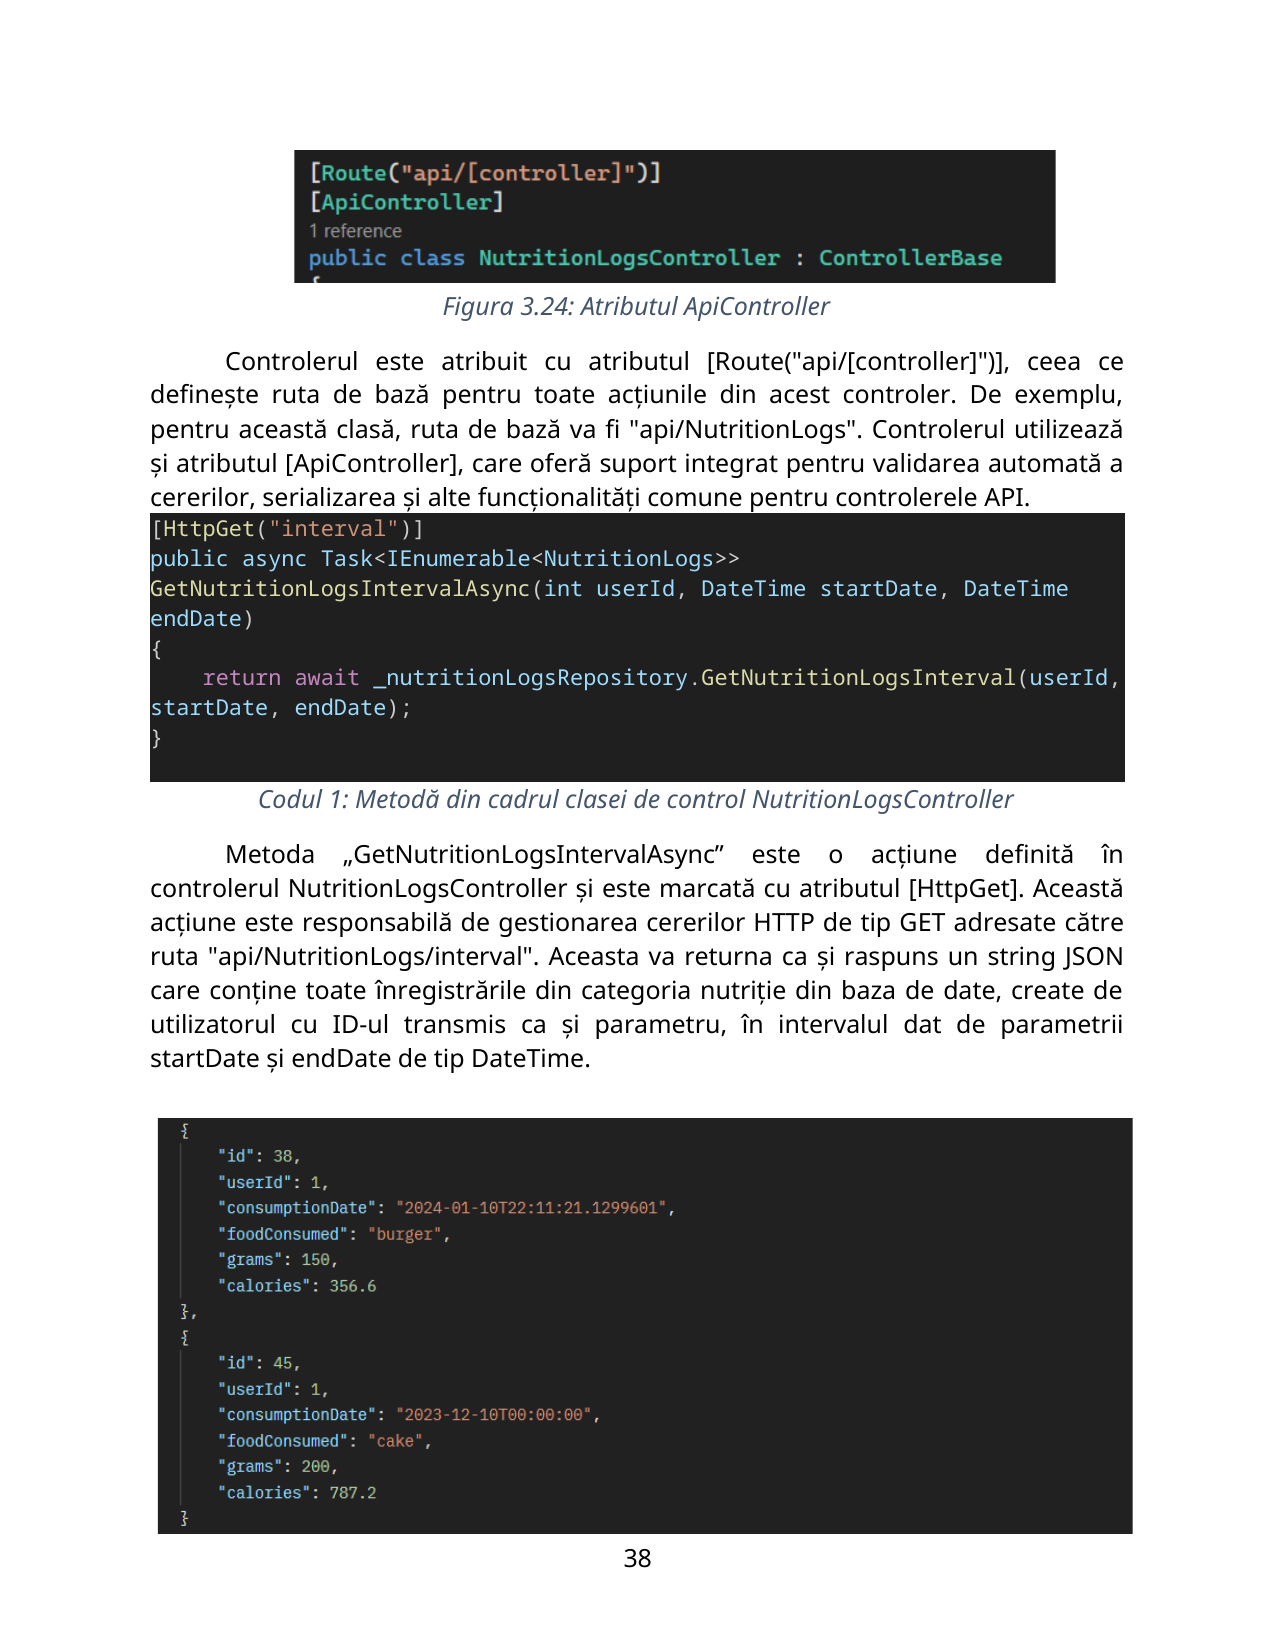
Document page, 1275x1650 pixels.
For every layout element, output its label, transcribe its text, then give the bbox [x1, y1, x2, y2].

text Codul 1: Metodă din cadrul clasei de control NutritionLogsController [150, 782, 1125, 816]
text Metoda „GetNutritionLogsIntervalAsync” este o acțiune definită în controlerul NutritionLogsController și este marcată cu atributul [HttpGet]. Această acțiune este responsabilă de gestionarea cererilor HTTP de tip GET adresate către ruta "api/NutritionLogs/interval". Aceasta va returna ca și raspuns un string JSON care conține toate înregistrările din categoria nutriție din baza de date, create de utilizatorul cu ID-ul transmis ca și parametru, în intervalul dat de parametrii startDate și endDate de tip DateTime. [150, 836, 1125, 1075]
text [HttpGet("interval")] [150, 513, 1125, 543]
text } [150, 722, 1125, 752]
picture [157, 1118, 1133, 1534]
text public async Task<IEnumerable<NutritionLogs>> GetNutritionLogsIntervalAsync(int userId, DateTime startDate, DateTime endDate) [150, 543, 1125, 633]
picture [294, 150, 1056, 283]
text Controlerul este atribuit cu atributul [Route("api/[controller]")], ceea ce definește ruta de bază pentru toate acțiunile din acest controler. De exemplu, pentru această clasă, ruta de bază va fi "api/NutritionLogs". Controlerul utilizează și atributul [ApiController], care oferă suport integrat pentru validarea automată a cererilor, serializarea și alte funcționalități comune pentru controlerele API. [150, 343, 1125, 513]
text { [150, 633, 1125, 662]
text return await _nutritionLogsRepository.GetNutritionLogsInterval(userId, startDate, endDate); [150, 662, 1125, 722]
